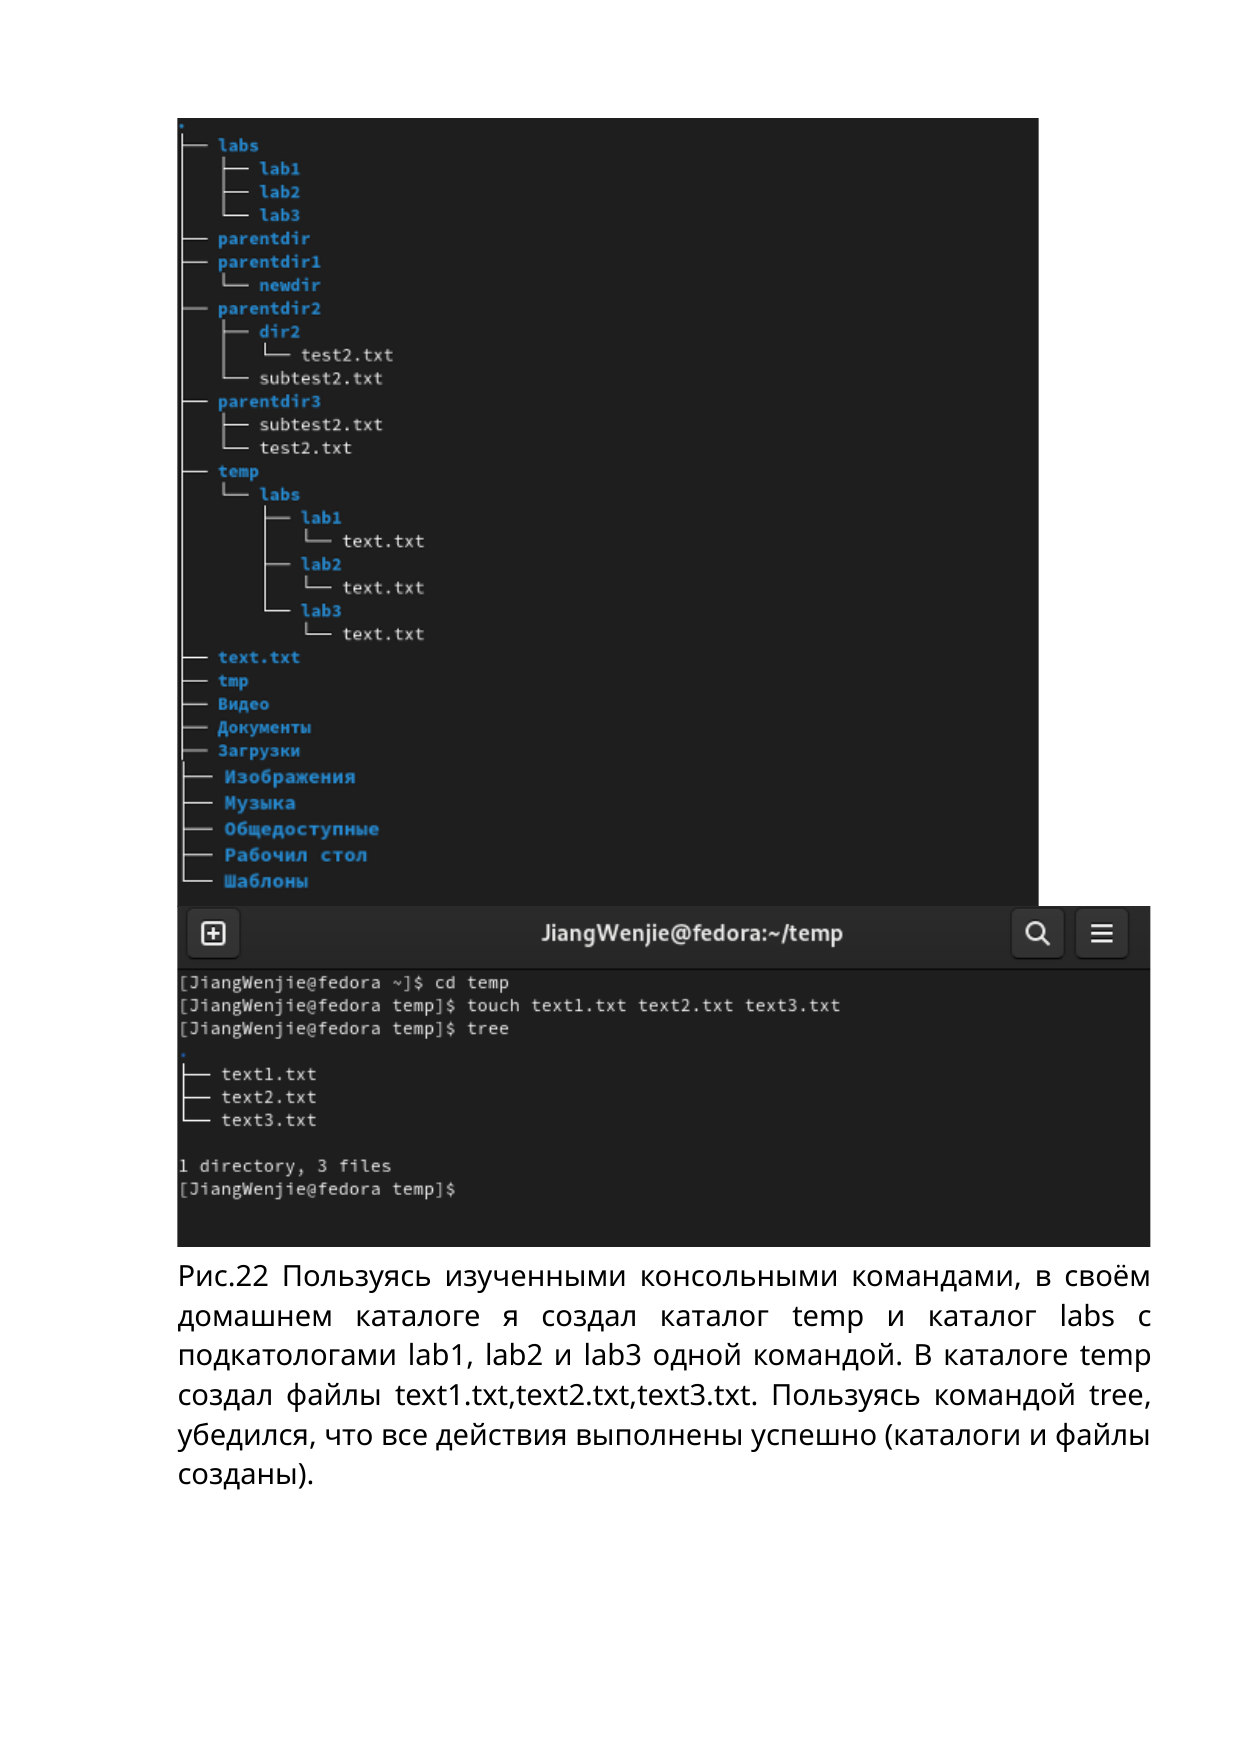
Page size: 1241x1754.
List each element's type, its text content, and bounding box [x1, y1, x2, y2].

picture [177, 118, 1151, 1247]
